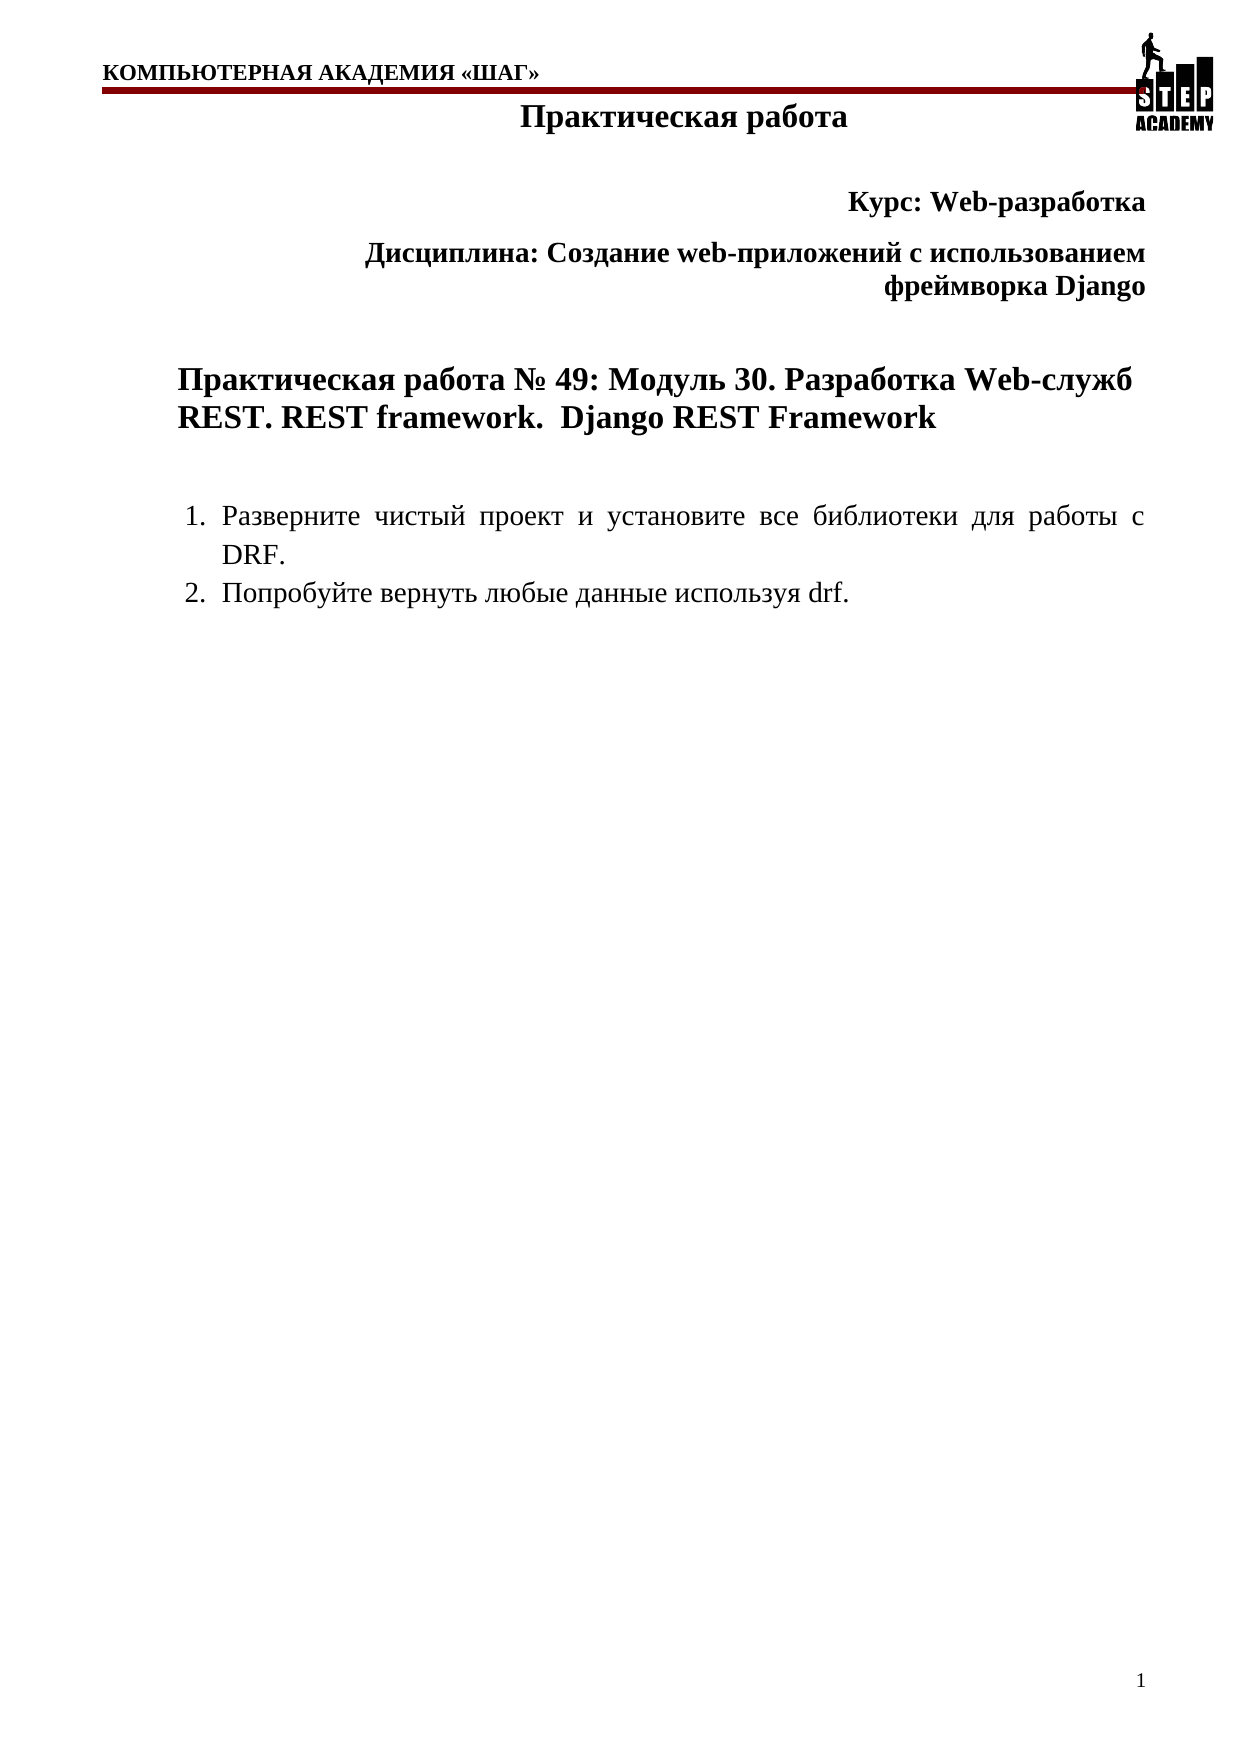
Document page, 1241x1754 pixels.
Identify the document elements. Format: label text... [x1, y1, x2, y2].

list Попробуйте вернуть любые данные используя drf. [184, 575, 1146, 609]
text Практическая работа № 49: Модуль 30. Разработка Web-служб REST. REST framework. Django REST Framework [177, 359, 1152, 436]
picture [1135, 32, 1214, 130]
list Разверните чистый проект и установите все библиотеки для работы с DRF. [184, 498, 1146, 570]
